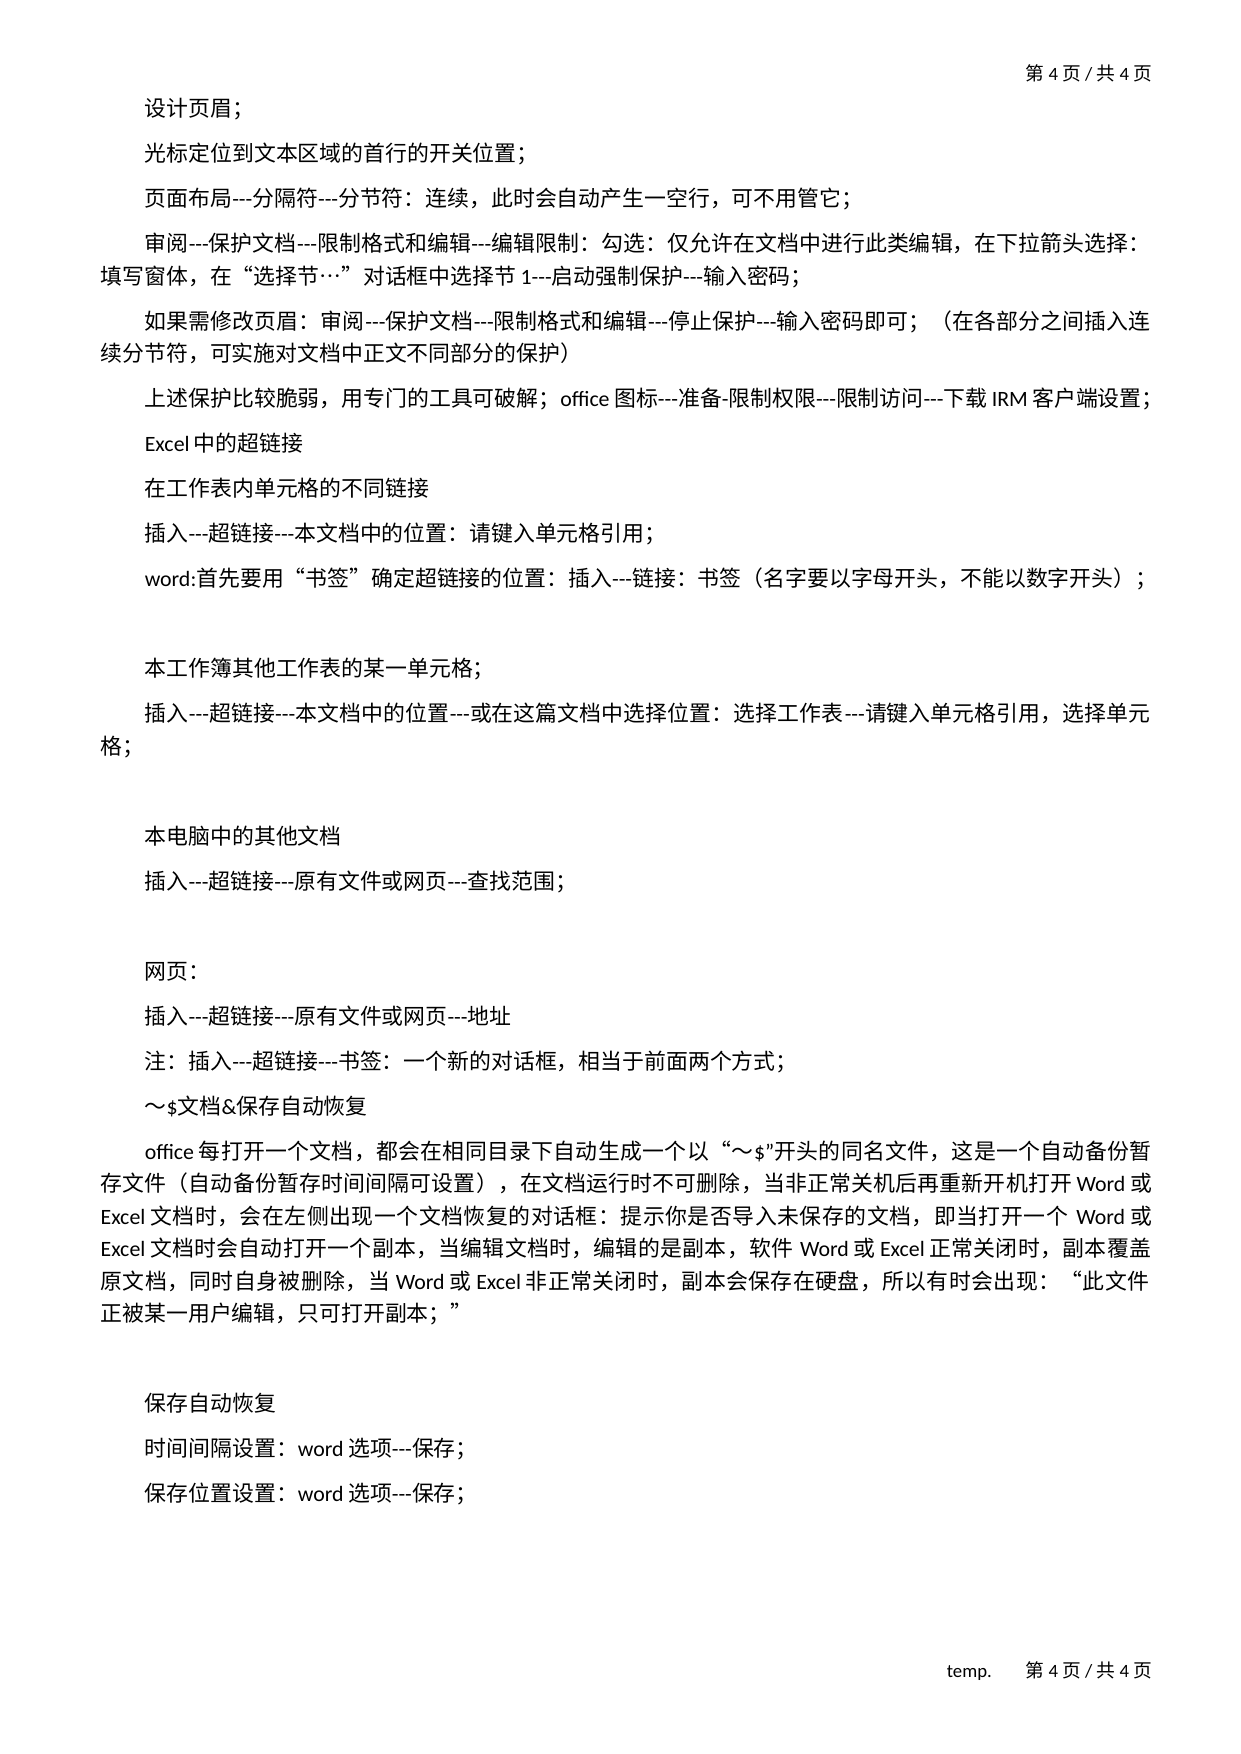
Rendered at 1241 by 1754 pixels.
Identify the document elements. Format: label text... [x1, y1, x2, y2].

text 时间间隔设置：word选项---保存； [100, 1431, 1152, 1463]
text 网页： [100, 953, 1152, 986]
text word:首先要用“书签”确定超链接的位置：插入---链接：书签（名字要以字母开头，不能以数字开头）； [100, 561, 1152, 593]
text 插入---超链接---本文档中的位置：请键入单元格引用； [100, 516, 1152, 548]
text ～$文档&保存自动恢复 [100, 1088, 1152, 1121]
text Excel中的超链接 [100, 426, 1152, 458]
text 保存位置设置：word选项---保存； [100, 1476, 1152, 1508]
text office每打开一个文档，都会在相同目录下自动生成一个以“～$”开头的同名文件，这是一个自动备份暂存文件（自动备份暂存时间间隔可设置），在文档运行时不可删除，当非正常关机后再重新开机打开Word或Excel文档时，会在左侧出现一个文档恢复的对话框：提示你是否导入未保存的文档，即当打开一个Word或Excel文档时会自动打开一个副本，当编辑文档时，编辑的是副本，软件Word或Excel正常关闭时，副本覆盖原文档，同时自身被删除，当Word或Excel非正常关闭时，副本会保存在硬盘，所以有时会出现：“此文件正被某一用户编辑，只可打开副本；” [100, 1133, 1152, 1328]
text 插入---超链接---原有文件或网页---地址 [100, 998, 1152, 1031]
text 上述保护比较脆弱，用专门的工具可破解；office图标---准备-限制权限---限制访问---下载IRM客户端设置； [100, 381, 1152, 413]
text 在工作表内单元格的不同链接 [100, 471, 1152, 503]
text 本工作簿其他工作表的某一单元格； [100, 651, 1152, 683]
text 设计页眉； [100, 91, 1152, 123]
text 光标定位到文本区域的首行的开关位置； [100, 136, 1152, 168]
text 注：插入---超链接---书签：一个新的对话框，相当于前面两个方式； [100, 1043, 1152, 1076]
text 插入---超链接---原有文件或网页---查找范围； [100, 863, 1152, 896]
text 本电脑中的其他文档 [100, 818, 1152, 851]
text 页面布局---分隔符---分节符：连续，此时会自动产生一空行，可不用管它； [100, 181, 1152, 213]
text 如果需修改页眉：审阅---保护文档---限制格式和编辑---停止保护---输入密码即可；（在各部分之间插入连续分节符，可实施对文档中正文不同部分的保护） [100, 303, 1152, 368]
text 审阅---保护文档---限制格式和编辑---编辑限制：勾选：仅允许在文档中进行此类编辑，在下拉箭头选择：填写窗体，在“选择节…”对话框中选择节1---启动强制保护---输入密码； [100, 226, 1152, 291]
text 保存自动恢复 [100, 1386, 1152, 1418]
text 插入---超链接---本文档中的位置---或在这篇文档中选择位置：选择工作表---请键入单元格引用，选择单元格； [100, 696, 1152, 761]
